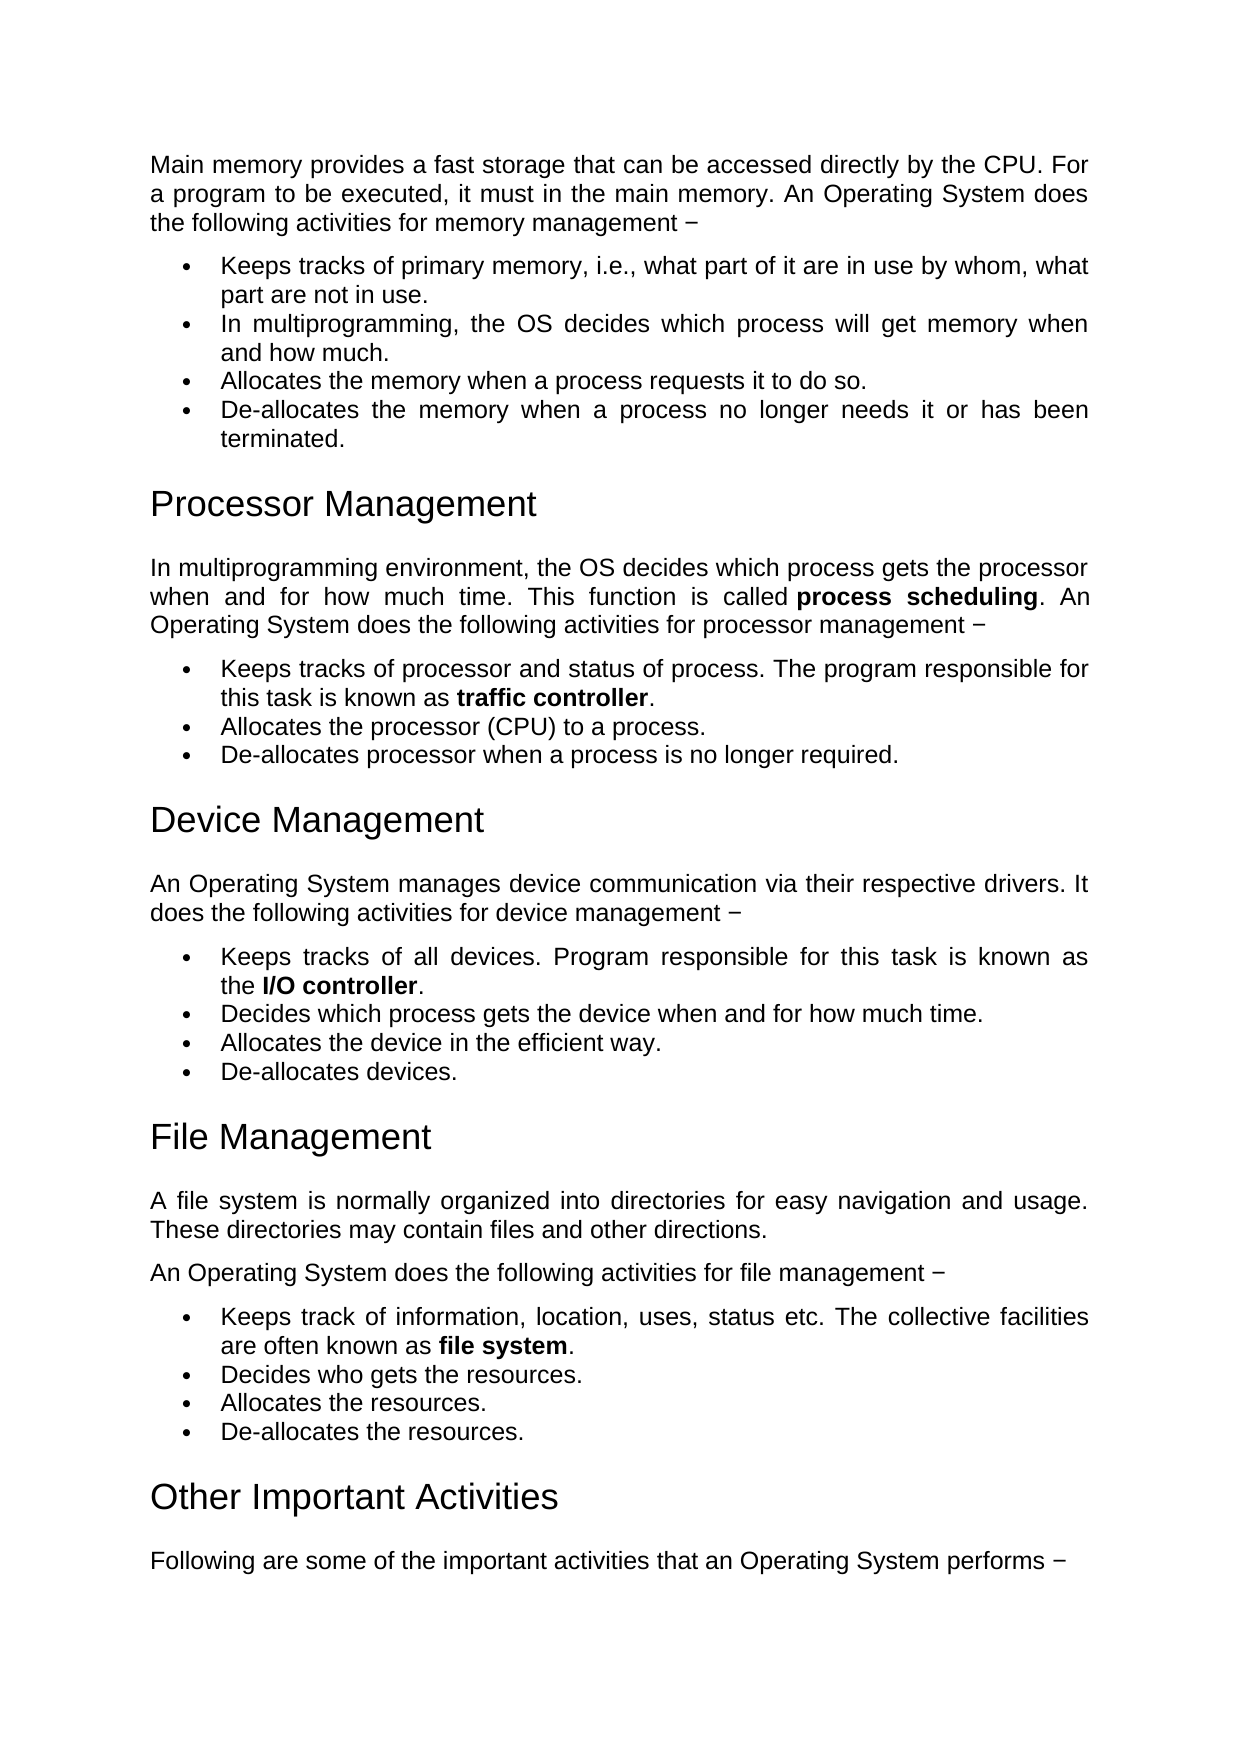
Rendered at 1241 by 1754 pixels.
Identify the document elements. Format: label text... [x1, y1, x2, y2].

text Device Management [150, 798, 1090, 840]
list Keeps tracks of primary memory, i.e., what part of it are in use by whom, what part are not in use. [183, 251, 1090, 309]
text File Management [150, 1115, 1090, 1157]
text In multiprogramming environment, the OS decides which process gets the processor when and for how much time. This function is called process scheduling. An Operating System does the following activities for processor management − [150, 553, 1090, 639]
list De-allocates the memory when a process no longer needs it or has been terminated. [183, 395, 1090, 452]
text Other Important Activities [150, 1475, 1090, 1517]
list Keeps tracks of all devices. Program responsible for this task is known as the I/O controller. [183, 942, 1090, 999]
text An Operating System manages device communication via their respective drivers. It does the following activities for device management − [150, 869, 1090, 927]
list Keeps tracks of processor and status of process. The program responsible for this task is known as traffic controller. [183, 654, 1090, 712]
text An Operating System does the following activities for file management − [150, 1258, 1090, 1287]
list Decides who gets the resources. [183, 1360, 1090, 1388]
list In multiprogramming, the OS decides which process will get memory when and how much. [183, 309, 1090, 366]
list Allocates the device in the efficient way. [183, 1028, 1090, 1057]
list Allocates the memory when a process requests it to do so. [183, 366, 1090, 395]
list Allocates the resources. [183, 1388, 1090, 1417]
list Keeps track of information, location, uses, status etc. The collective facilities are often known as file system. [183, 1302, 1090, 1360]
text A file system is normally organized into directories for easy navigation and usage. These directories may contain files and other directions. [150, 1186, 1090, 1243]
list De-allocates devices. [183, 1057, 1090, 1086]
text Processor Management [150, 482, 1090, 524]
list De-allocates processor when a process is no longer required. [183, 740, 1090, 769]
text Following are some of the important activities that an Operating System performs − [150, 1546, 1090, 1575]
text Main memory provides a fast storage that can be accessed directly by the CPU. For a program to be executed, it must in the main memory. An Operating System does the following activities for memory management − [150, 150, 1090, 236]
list Allocates the processor (CPU) to a process. [183, 712, 1090, 740]
list De-allocates the resources. [183, 1417, 1090, 1446]
list Decides which process gets the device when and for how much time. [183, 999, 1090, 1028]
